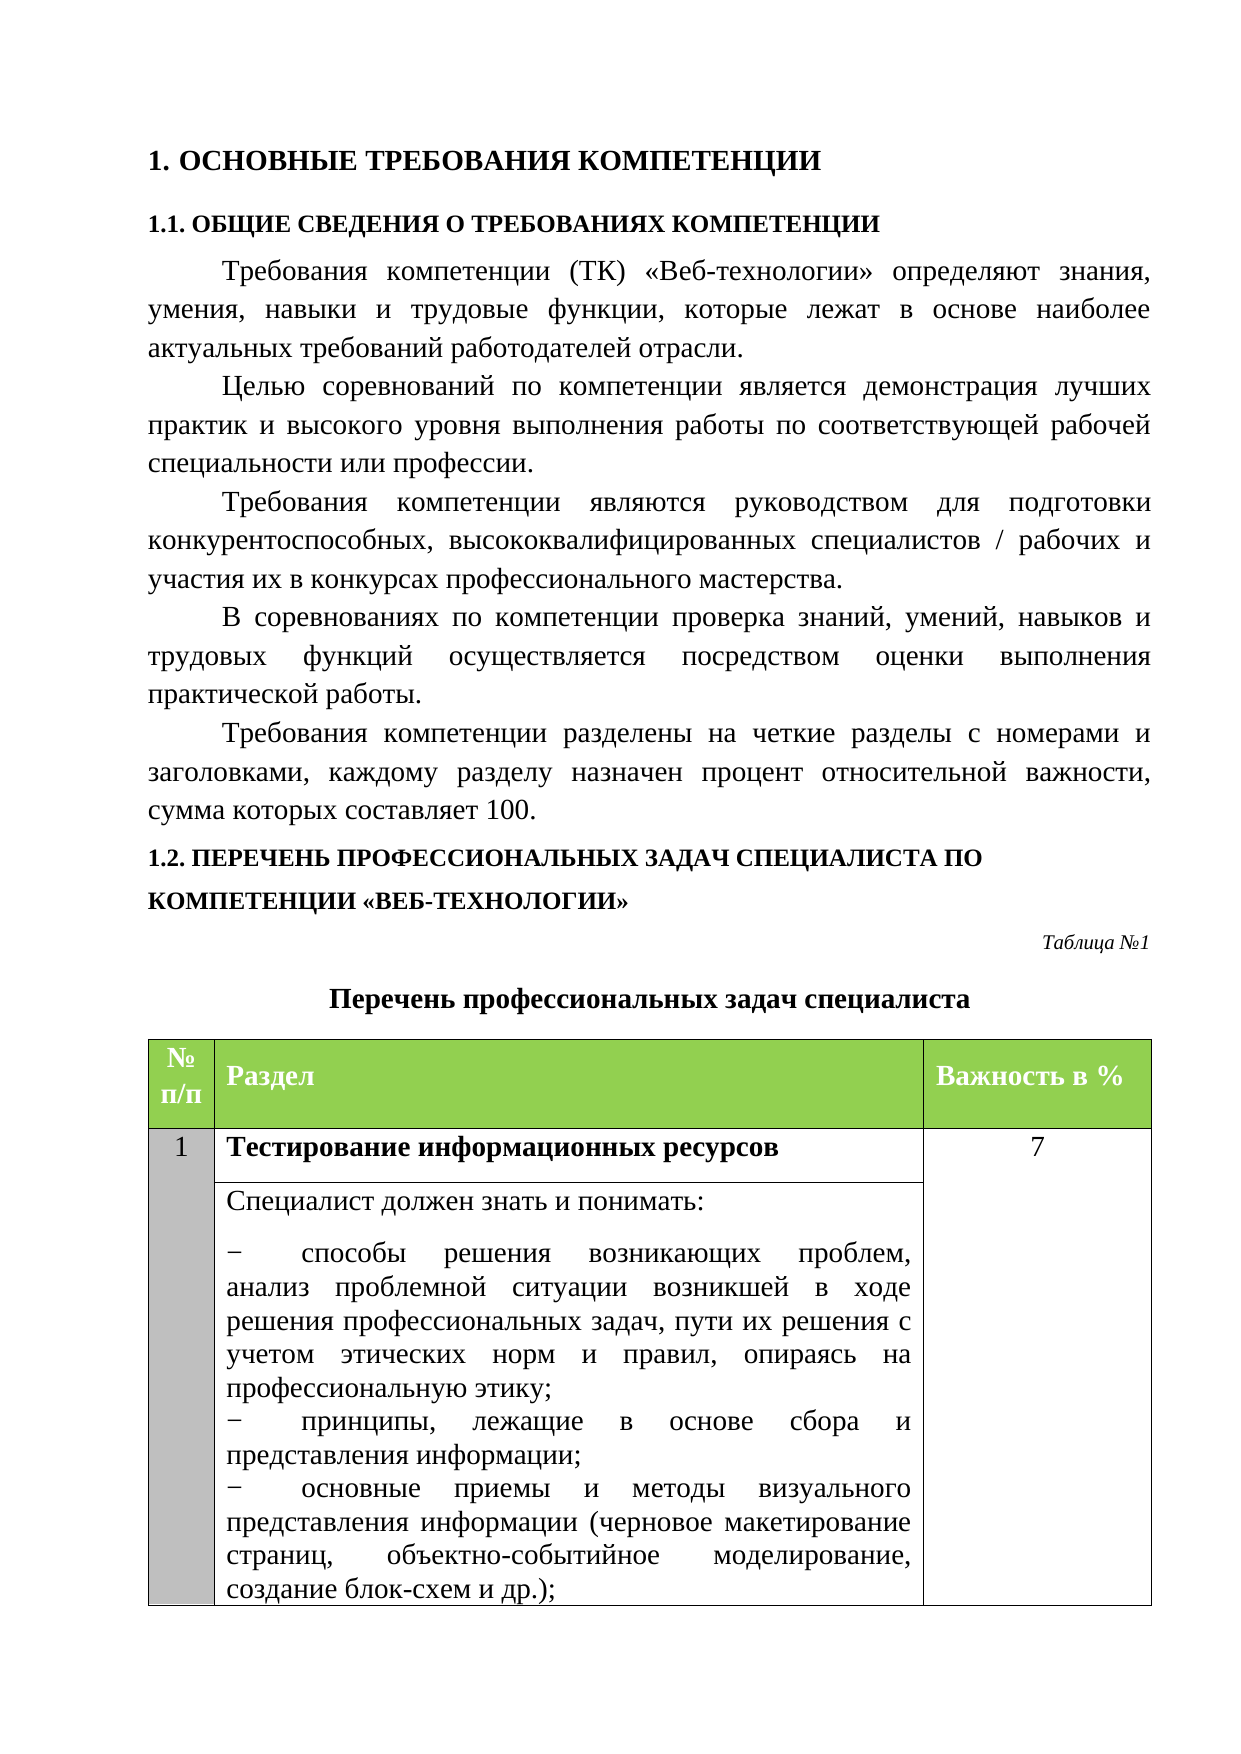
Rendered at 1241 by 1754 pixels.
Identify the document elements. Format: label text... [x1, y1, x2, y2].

table_header Важность в % [924, 1040, 1151, 1128]
text Целью соревнований по компетенции является демонстрация лучших практик и высокого уровня выполнения работы по соответствующей рабочей специальности или профессии. [148, 368, 1152, 479]
subtitle 1.1. ОБЩИЕ СВЕДЕНИЯ О ТРЕБОВАНИЯХ КОМПЕТЕНЦИИ [148, 209, 1152, 238]
subtitle 1.2. ПЕРЕЧЕНЬ ПРОФЕССИОНАЛЬНЫХ ЗАДАЧ СПЕЦИАЛИСТА ПО КОМПЕТЕНЦИИ «ВЕБ-ТЕХНОЛОГИИ» [148, 843, 1152, 915]
table_header № п/п [149, 1040, 214, 1128]
subtitle 1. ОСНОВНЫЕ ТРЕБОВАНИЯ КОМПЕТЕНЦИИ [148, 143, 1152, 177]
text В соревнованиях по компетенции проверка знаний, умений, навыков и трудовых функций осуществляется посредством оценки выполнения практической работы. [148, 599, 1152, 710]
table_header Раздел [215, 1040, 923, 1128]
text Перечень профессиональных задач специалиста [148, 981, 1152, 1015]
text Таблица №1 [148, 929, 1152, 954]
text Требования компетенции являются руководством для подготовки конкурентоспособных, высококвалифицированных специалистов / рабочих и участия их в конкурсах профессионального мастерства. [148, 484, 1152, 594]
table_cell 1 [149, 1129, 214, 1604]
text Требования компетенции (ТК) «Веб-технологии» определяют знания, умения, навыки и трудовые функции, которые лежат в основе наиболее актуальных требований работодателей отрасли. [148, 253, 1152, 363]
text Требования компетенции разделены на четкие разделы с номерами и заголовками, каждому разделу назначен процент относительной важности, сумма которых составляет 100. [148, 715, 1152, 826]
table_cell 7 [924, 1129, 1151, 1604]
table_cell Тестирование информационных ресурсов [215, 1129, 923, 1182]
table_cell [215, 1183, 923, 1604]
